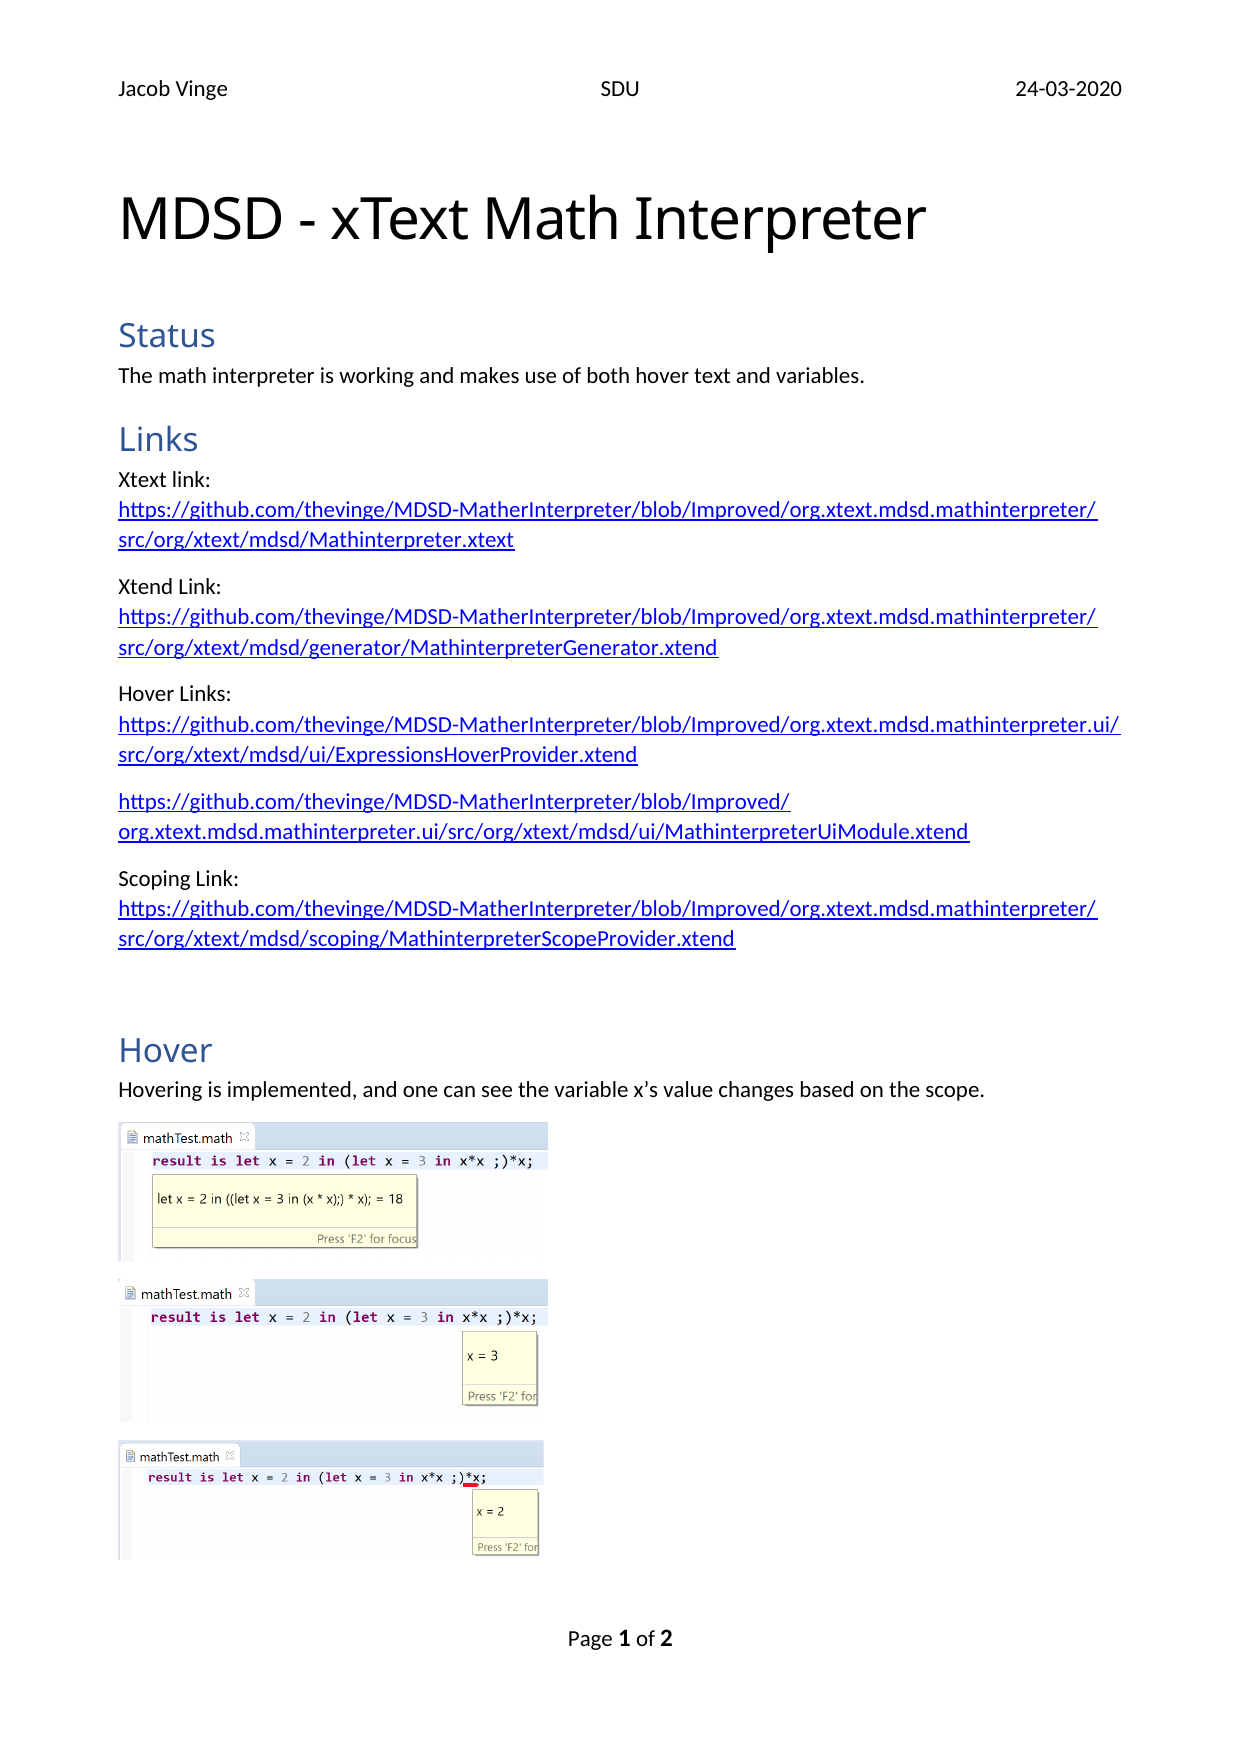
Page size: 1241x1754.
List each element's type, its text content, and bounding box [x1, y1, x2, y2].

title MDSD - xText Math Interpreter [118, 177, 1122, 257]
subtitle Links [118, 416, 1122, 461]
text Hovering is implemented, and one can see the variable x’s value changes based on the scope. [118, 1075, 1122, 1103]
text https://github.com/thevinge/MDSD-MatherInterpreter/blob/Improved/org.xtext.mdsd.mathinterpreter.ui/src/org/xtext/mdsd/ui/MathinterpreterUiModule.xtend [118, 787, 1122, 845]
subtitle Hover [118, 1026, 1122, 1072]
text The math interpreter is working and makes use of both hover text and variables. [118, 361, 1122, 389]
text Xtext link: https://github.com/thevinge/MDSD-MatherInterpreter/blob/Improved/org.xtext.mdsd.mathinterpreter/src/org/xtext/mdsd/Mathinterpreter.xtext [118, 465, 1122, 553]
text Xtend Link: https://github.com/thevinge/MDSD-MatherInterpreter/blob/Improved/org.xtext.mdsd.mathinterpreter/src/org/xtext/mdsd/generator/MathinterpreterGenerator.xtend [118, 572, 1122, 661]
text Scoping Link: https://github.com/thevinge/MDSD-MatherInterpreter/blob/Improved/org.xtext.mdsd.mathinterpreter/src/org/xtext/mdsd/scoping/MathinterpreterScopeProvider.xtend [118, 864, 1122, 952]
picture [118, 1279, 549, 1422]
picture [118, 1122, 549, 1261]
text Hover Links: https://github.com/thevinge/MDSD-MatherInterpreter/blob/Improved/org.xtext.mdsd.mathinterpreter.ui/src/org/xtext/mdsd/ui/ExpressionsHoverProvider.xtend [118, 679, 1122, 768]
picture [118, 1440, 544, 1560]
subtitle Status [118, 312, 1122, 357]
